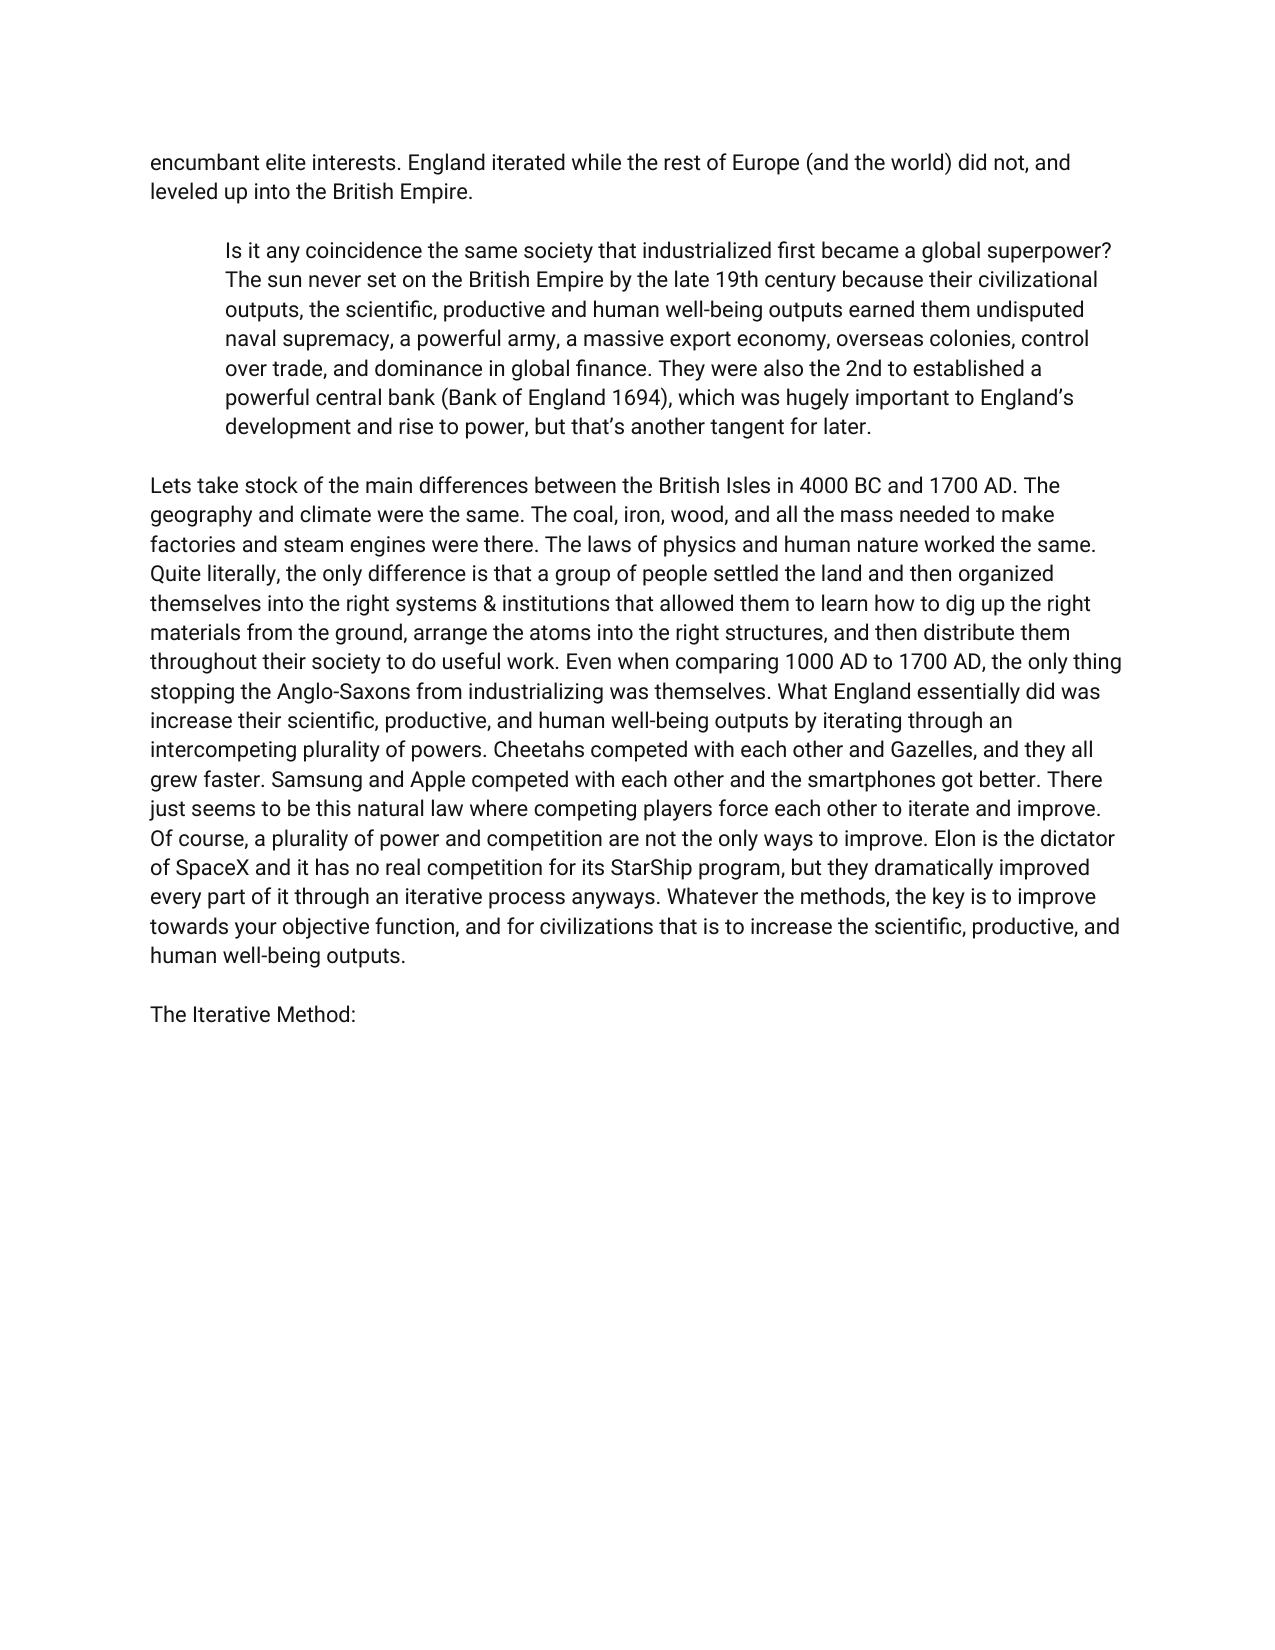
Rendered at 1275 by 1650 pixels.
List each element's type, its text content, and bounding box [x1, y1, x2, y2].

text Is it any coincidence the same society that industrialized first became a global superpower? The sun never set on the British Empire by the late 19th century because their civilizational outputs, the scientific, productive and human well-being outputs earned them undisputed naval supremacy, a powerful army, a massive export economy, overseas colonies, control over trade, and dominance in global finance. They were also the 2nd to established a powerful central bank (Bank of England 1694), which was hugely important to England’s development and rise to power, but that’s another tangent for later. [225, 238, 1125, 440]
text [150, 150, 1125, 205]
text The Iterative Method: [150, 1002, 1125, 1027]
text Lets take stock of the main differences between the British Isles in 4000 BC and 1700 AD. The geography and climate were the same. The coal, iron, wood, and all the mass needed to make factories and steam engines were there. The laws of physics and human nature worked the same. Quite literally, the only difference is that a group of people settled the land and then organized themselves into the right systems & institutions that allowed them to learn how to dig up the right materials from the ground, arrange the atoms into the right structures, and then distribute them throughout their society to do useful work. Even when comparing 1000 AD to 1700 AD, the only thing stopping the Anglo-Saxons from industrializing was themselves. What England essentially did was increase their scientific, productive, and human well-being outputs by iterating through an intercompeting plurality of powers. Cheetahs competed with each other and Gazelles, and they all grew faster. Samsung and Apple competed with each other and the smartphones got better. There just seems to be this natural law where competing players force each other to iterate and improve. Of course, a plurality of power and competition are not the only ways to improve. Elon is the dictator of SpaceX and it has no real competition for its StarShip program, but they dramatically improved every part of it through an iterative process anyways. Whatever the methods, the key is to improve towards your objective function, and for civilizations that is to increase the scientific, productive, and human well-being outputs. [150, 473, 1125, 969]
